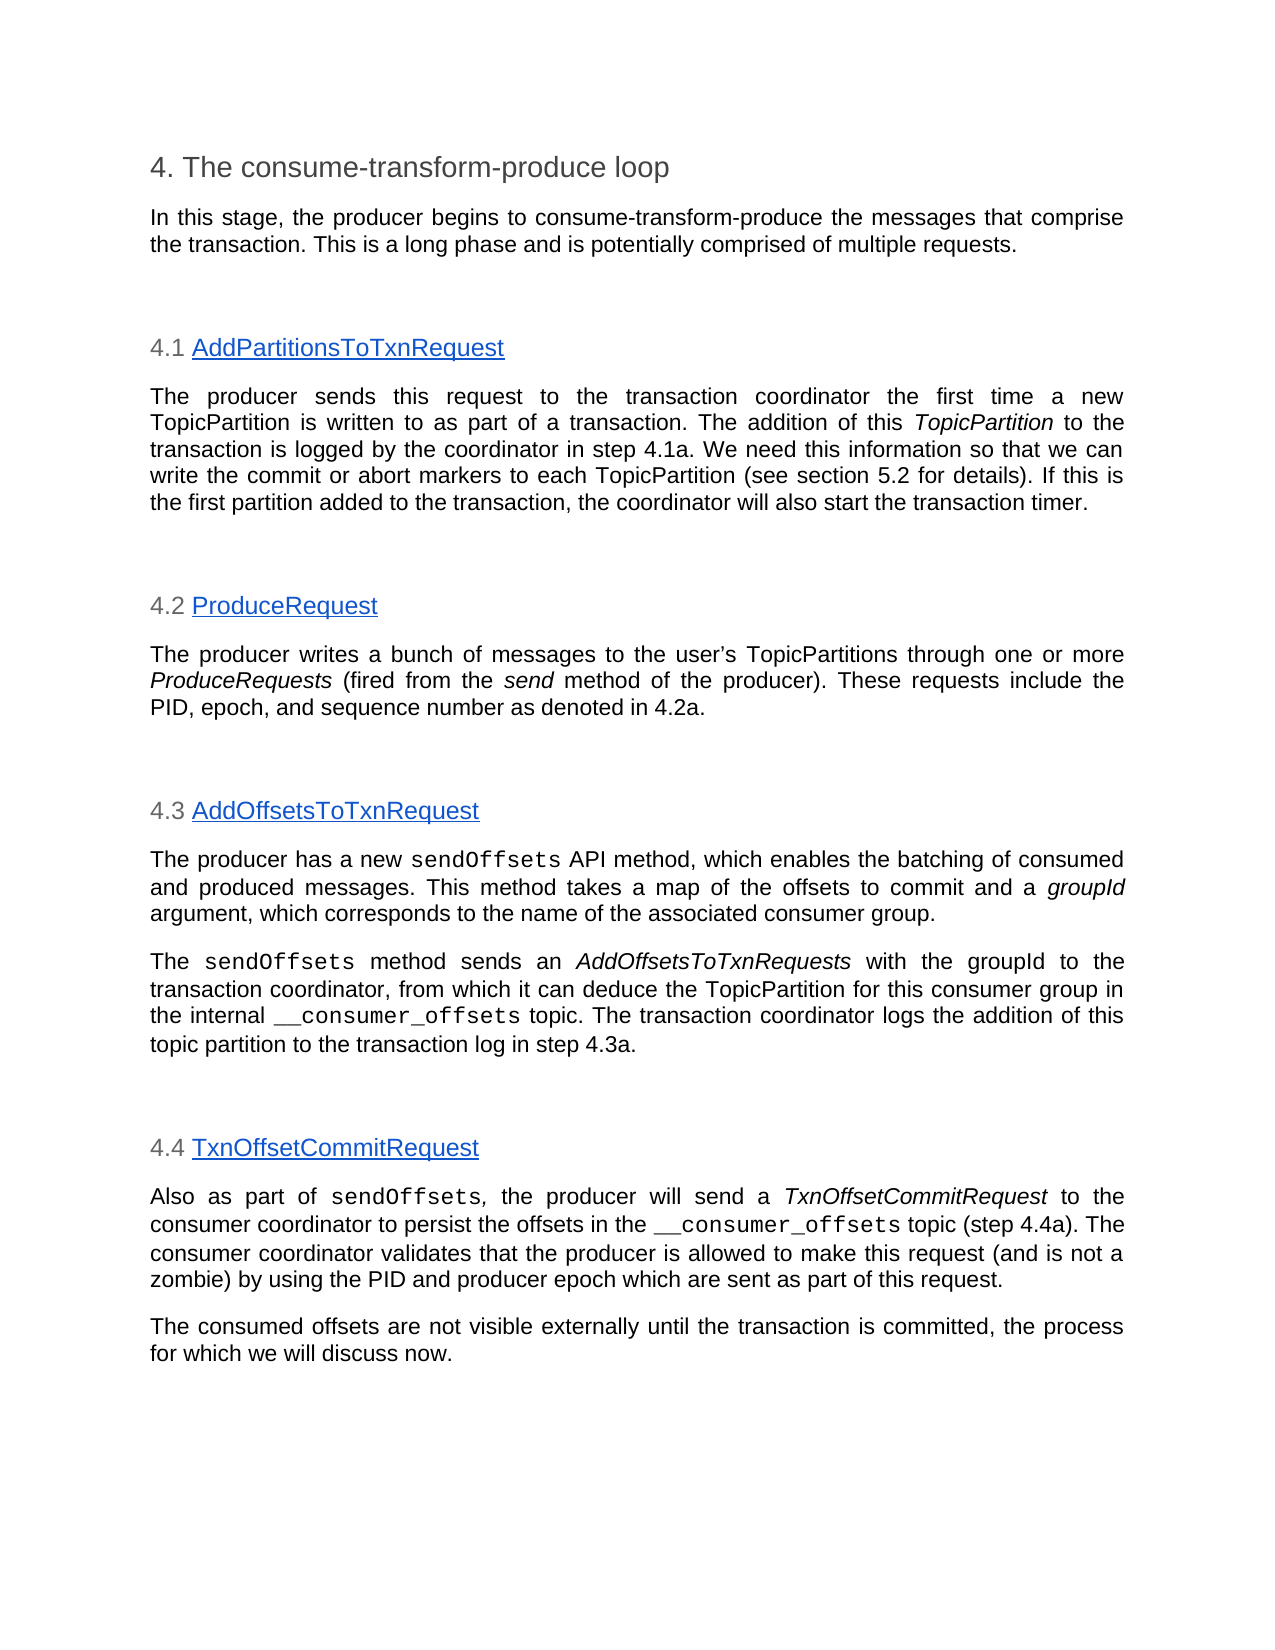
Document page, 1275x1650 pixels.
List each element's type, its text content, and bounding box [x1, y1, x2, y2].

subtitle 4.3 AddOffsetsToTxnRequest [150, 796, 1125, 825]
text In this stage, the producer begins to consume-transform-produce the messages that comprise the transaction. This is a long phase and is potentially comprised of multiple requests. [150, 204, 1125, 257]
text The producer writes a bunch of messages to the user’s TopicPartitions through one or more ProduceRequests (fired from the send method of the producer). These requests include the PID, epoch, and sequence number as denoted in 4.2a. [150, 641, 1125, 720]
text The producer has a new sendOffsets API method, which enables the batching of consumed and produced messages. This method takes a map of the offsets to commit and a groupId argument, which corresponds to the name of the associated consumer group. [150, 846, 1125, 927]
subtitle 4.1 AddPartitionsToTxnRequest [150, 333, 1125, 362]
text The consumed offsets are not visible externally until the transaction is committed, the process for which we will discuss now. [150, 1313, 1125, 1366]
text Also as part of sendOffsets, the producer will send a TxnOffsetCommitRequest to the consumer coordinator to persist the offsets in the __consumer_offsets topic (step 4.4a). The consumer coordinator validates that the producer is allowed to make this request (and is not a zombie) by using the PID and producer epoch which are sent as part of this request. [150, 1183, 1125, 1292]
text The producer sends this request to the transaction coordinator the first time a new TopicPartition is written to as part of a transaction. The addition of this TopicPartition to the transaction is logged by the coordinator in step 4.1a. We need this information so that we can write the commit or abort markers to each TopicPartition (see section 5.2 for details). If this is the first partition added to the transaction, the coordinator will also start the transaction timer. [150, 383, 1125, 515]
subtitle 4. The consume-transform-produce loop [150, 150, 1125, 183]
subtitle 4.2 ProduceRequest [150, 591, 1125, 620]
subtitle 4.4 TxnOffsetCommitRequest [150, 1133, 1125, 1162]
text The sendOffsets method sends an AddOffsetsToTxnRequests with the groupId to the transaction coordinator, from which it can deduce the TopicPartition for this consumer group in the internal __consumer_offsets topic. The transaction coordinator logs the addition of this topic partition to the transaction log in step 4.3a. [150, 948, 1125, 1057]
